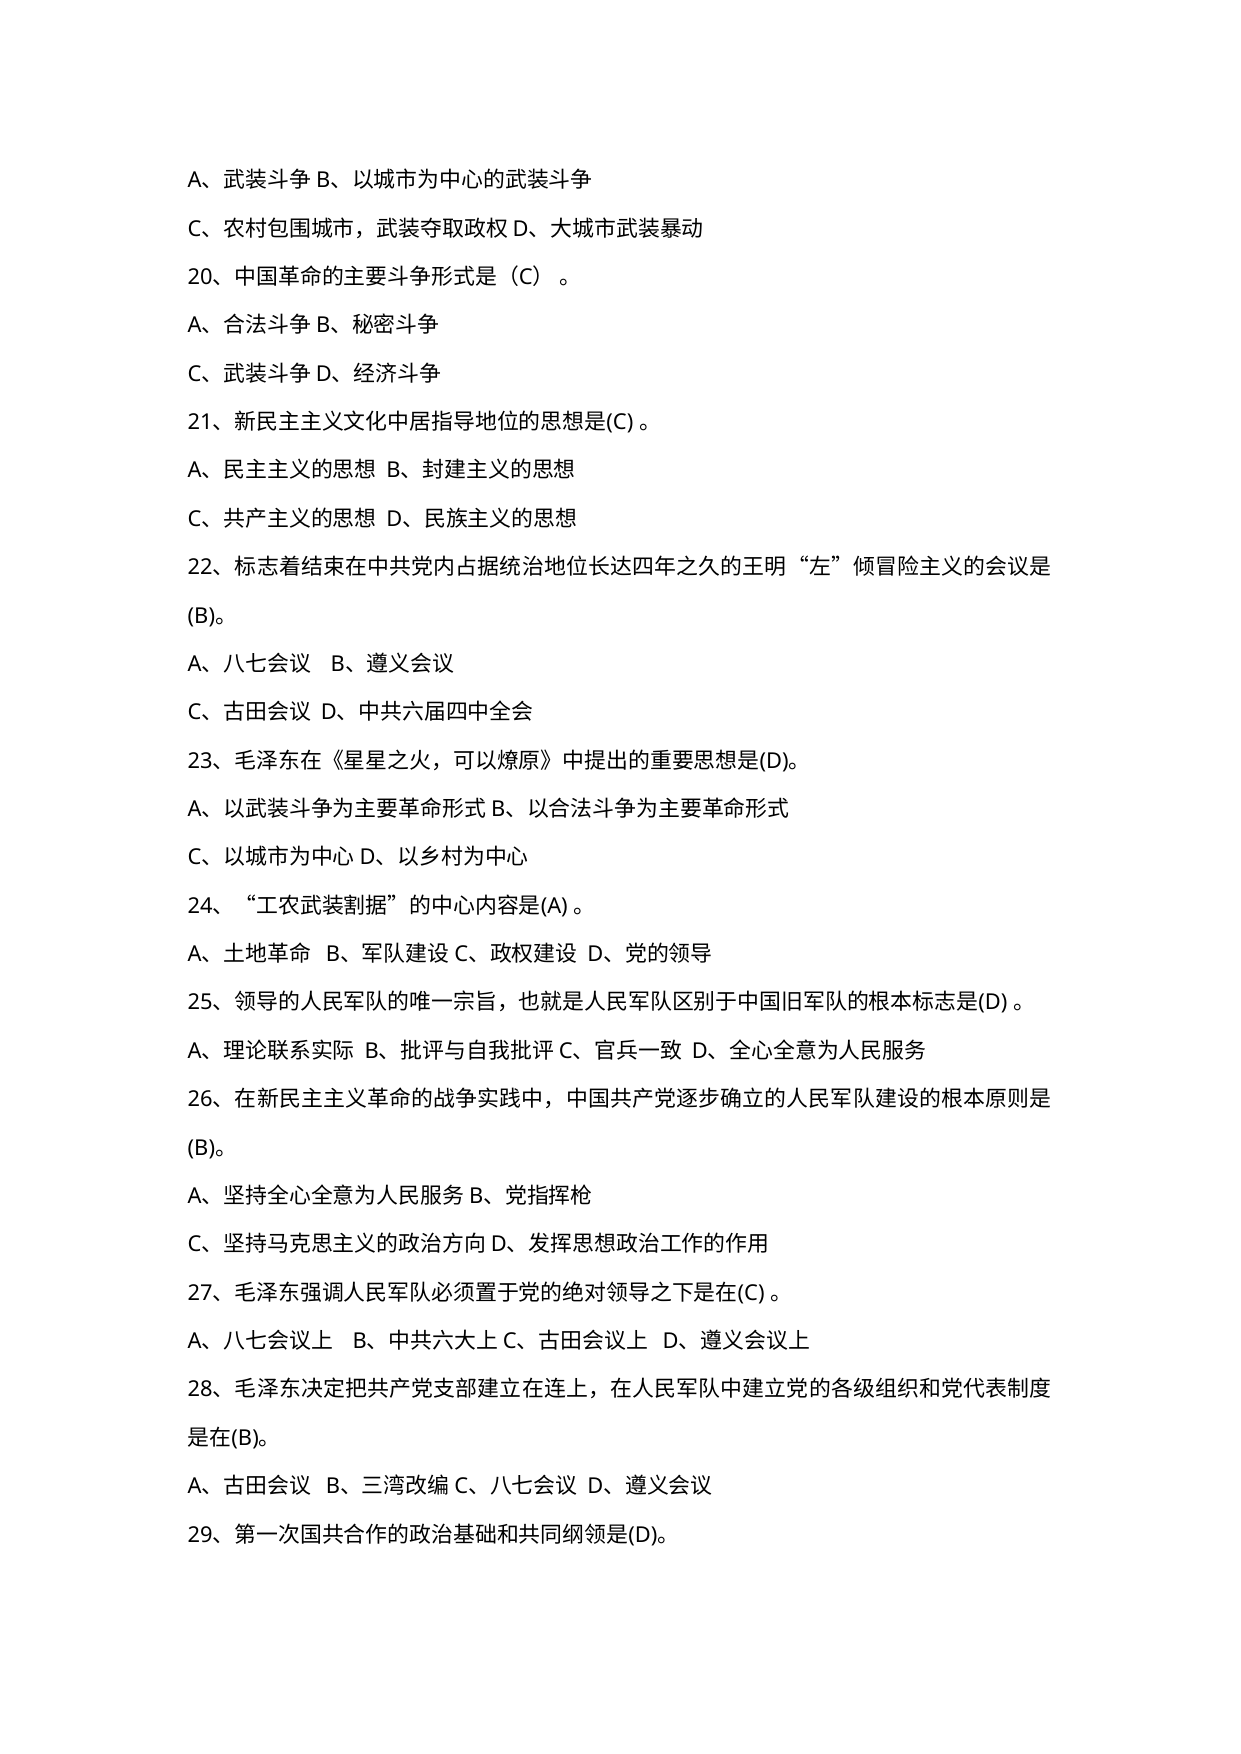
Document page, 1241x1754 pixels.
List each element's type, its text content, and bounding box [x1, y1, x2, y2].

text 21、新民主主义文化中居指导地位的思想是(C) 。 [187, 404, 1053, 436]
text 24、“工农武装割据”的中心内容是(A) 。 [187, 887, 1053, 920]
text 25、领导的人民军队的唯一宗旨，也就是人民军队区别于中国旧军队的根本标志是(D) 。 [187, 984, 1053, 1017]
text A、以武装斗争为主要革命形式 B、以合法斗争为主要革命形式 [187, 791, 1053, 823]
text 26、在新民主主义革命的战争实践中，中国共产党逐步确立的人民军队建设的根本原则是(B)。 [187, 1081, 1053, 1162]
text C、古田会议 D、中共六届四中全会 [187, 694, 1053, 727]
text A、古田会议 B、三湾改编 C、八七会议 D、遵义会议 [187, 1468, 1053, 1501]
text A、坚持全心全意为人民服务 B、党指挥枪 [187, 1178, 1053, 1210]
text 27、毛泽东强调人民军队必须置于党的绝对领导之下是在(C) 。 [187, 1274, 1053, 1307]
text 29、第一次国共合作的政治基础和共同纲领是(D)。 [187, 1517, 1053, 1549]
text 22、标志着结束在中共党内占据统治地位长达四年之久的王明“左”倾冒险主义的会议是(B)。 [187, 549, 1053, 630]
text 28、毛泽东决定把共产党支部建立在连上，在人民军队中建立党的各级组织和党代表制度是在(B)。 [187, 1371, 1053, 1452]
text 23、毛泽东在《星星之火，可以燎原》中提出的重要思想是(D)。 [187, 742, 1053, 775]
text A、武装斗争 B、以城市为中心的武装斗争 [187, 162, 1053, 194]
text A、八七会议 B、遵义会议 [187, 646, 1053, 678]
text A、合法斗争 B、秘密斗争 [187, 307, 1053, 339]
text A、八七会议上 B、中共六大上 C、古田会议上 D、遵义会议上 [187, 1323, 1053, 1355]
text C、共产主义的思想 D、民族主义的思想 [187, 500, 1053, 533]
text C、农村包围城市，武装夺取政权 D、大城市武装暴动 [187, 210, 1053, 243]
text A、土地革命 B、军队建设 C、政权建设 D、党的领导 [187, 936, 1053, 968]
text C、坚持马克思主义的政治方向 D、发挥思想政治工作的作用 [187, 1226, 1053, 1259]
text C、武装斗争 D、经济斗争 [187, 355, 1053, 388]
text A、民主主义的思想 B、封建主义的思想 [187, 452, 1053, 484]
text C、以城市为中心 D、以乡村为中心 [187, 839, 1053, 872]
text 20、中国革命的主要斗争形式是（C） 。 [187, 259, 1053, 291]
text A、理论联系实际 B、批评与自我批评 C、官兵一致 D、全心全意为人民服务 [187, 1032, 1053, 1065]
